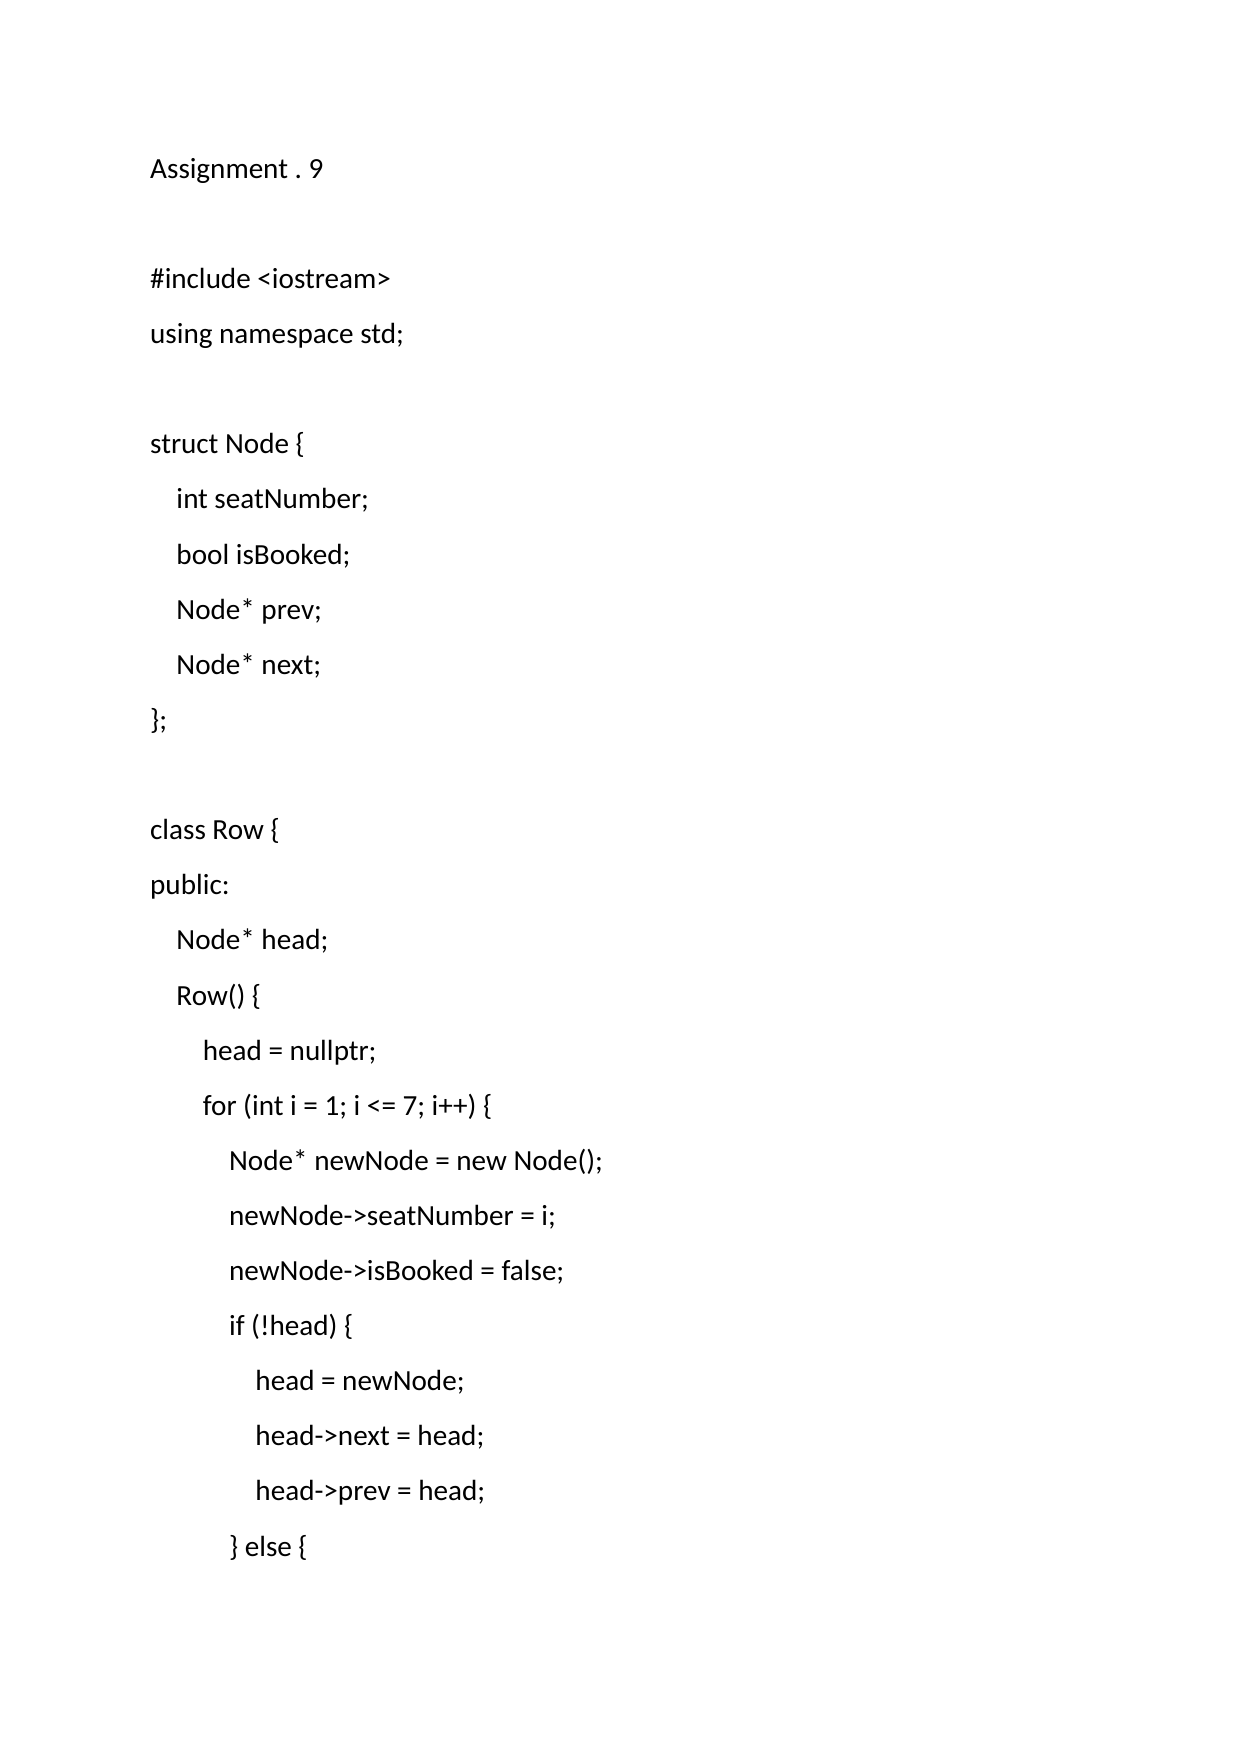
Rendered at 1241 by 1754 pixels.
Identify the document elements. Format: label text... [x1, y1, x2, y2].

text using namespace std; [150, 315, 1090, 351]
text Assignment . 9 [150, 150, 1090, 186]
text Node* newNode = new Node(); [150, 1142, 1090, 1177]
text Node* next; [150, 646, 1090, 682]
text newNode->isBooked = false; [150, 1252, 1090, 1288]
text for (int i = 1; i <= 7; i++) { [150, 1087, 1090, 1122]
text struct Node { [150, 426, 1090, 461]
text head->prev = head; [150, 1472, 1090, 1508]
text head = newNode; [150, 1362, 1090, 1398]
text } else { [150, 1528, 1090, 1563]
text newNode->seatNumber = i; [150, 1197, 1090, 1233]
text Node* prev; [150, 591, 1090, 626]
text class Row { [150, 811, 1090, 847]
text public: [150, 866, 1090, 902]
text }; [150, 701, 1090, 737]
text head->next = head; [150, 1417, 1090, 1453]
text bool isBooked; [150, 536, 1090, 571]
text #include <iostream> [150, 260, 1090, 296]
text int seatNumber; [150, 481, 1090, 516]
text Row() { [150, 977, 1090, 1012]
text if (!head) { [150, 1307, 1090, 1343]
text Node* head; [150, 921, 1090, 957]
text head = nullptr; [150, 1032, 1090, 1067]
